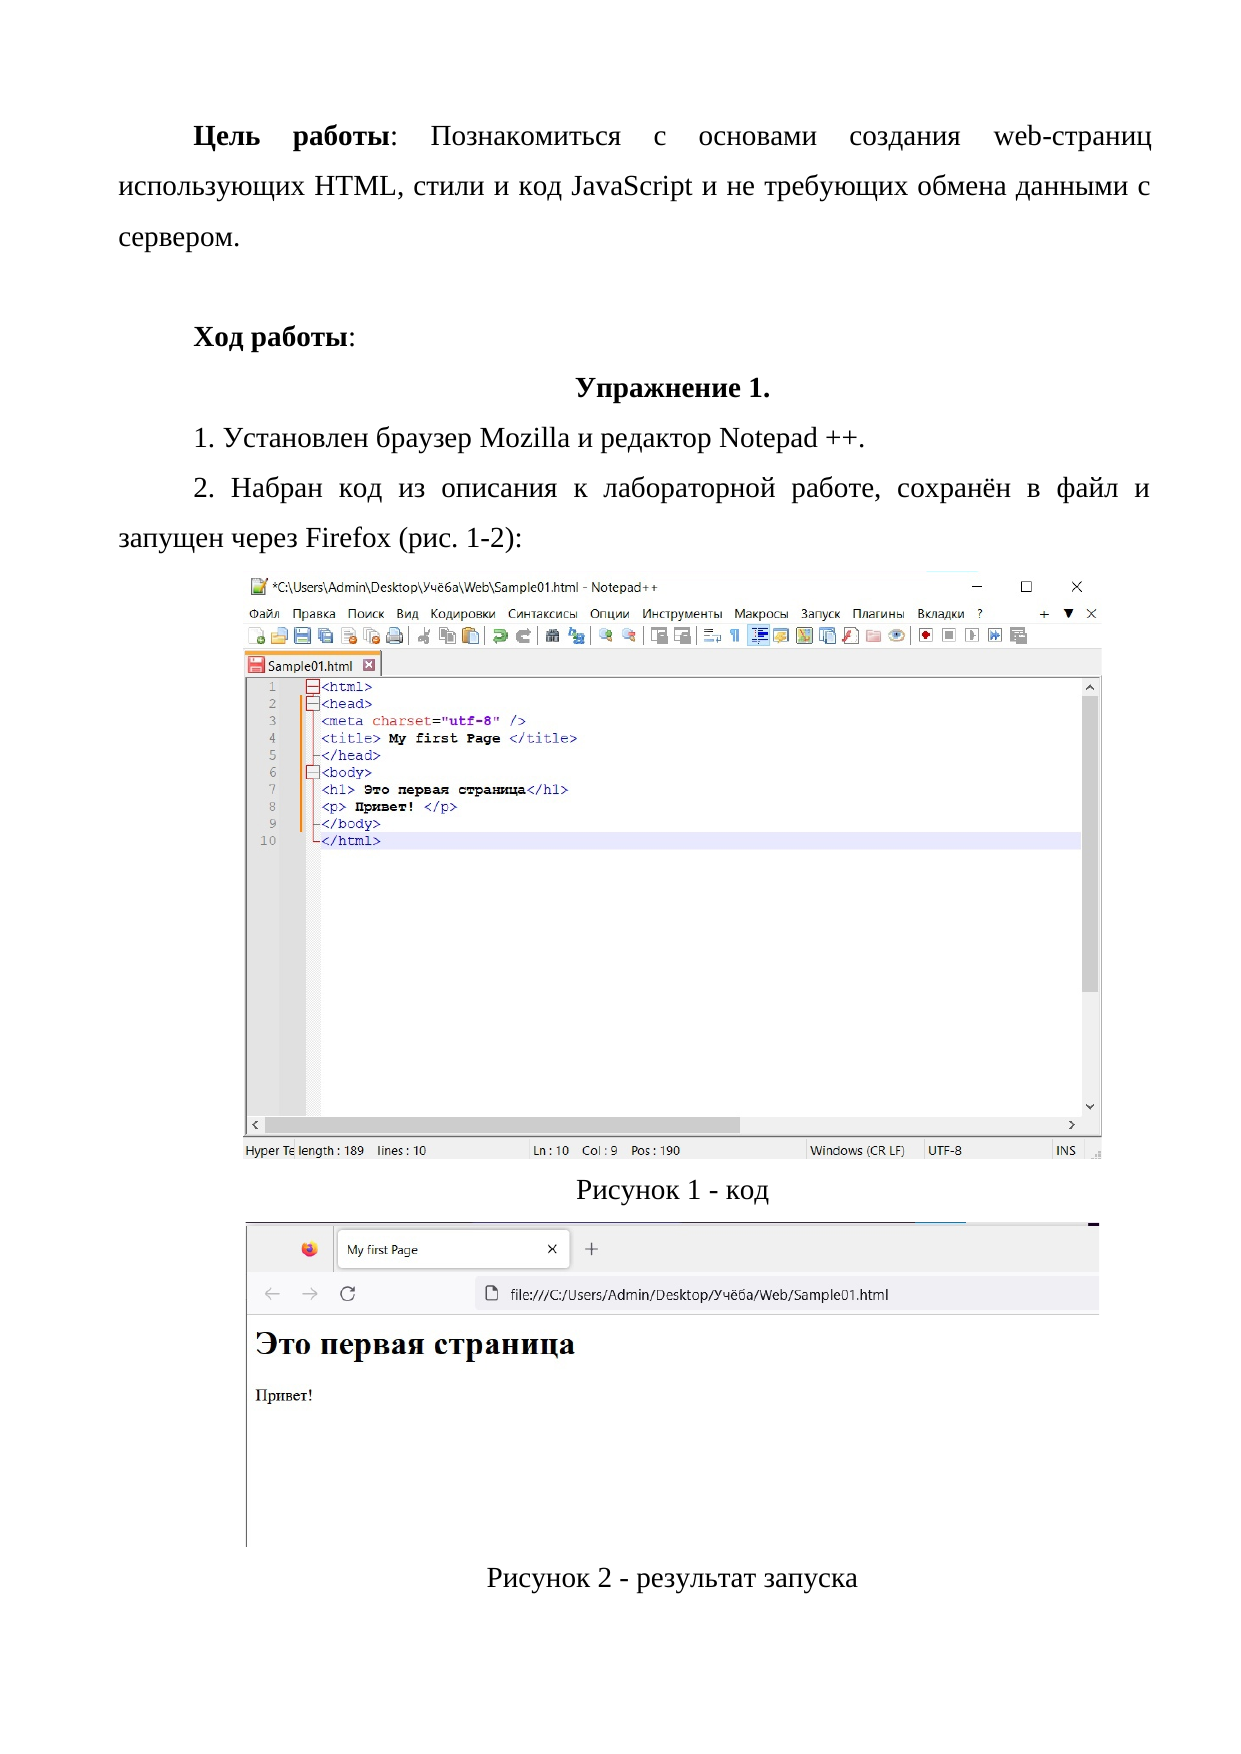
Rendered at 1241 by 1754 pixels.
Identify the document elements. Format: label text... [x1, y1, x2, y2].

list 2. Набран код из описания к лабораторной работе, сохранён в файл и запущен через Firefox (рис. 1-2): [118, 470, 1152, 554]
list Упражнение 1. [118, 370, 1152, 403]
picture [245, 1222, 1100, 1547]
list 1. Установлен браузер Mozilla и редактор Notepad ++. [118, 420, 1152, 453]
list Ход работы: [118, 319, 1152, 353]
list Рисунок 1 - код [118, 1172, 1152, 1206]
list Рисунок 2 - результат запуска [118, 1561, 1152, 1594]
picture [243, 571, 1102, 1159]
list Цель работы: Познакомиться с основами создания web-страниц использующих HTML, стили и код JavaScript и не требующих обмена данными с сервером. [118, 118, 1152, 252]
